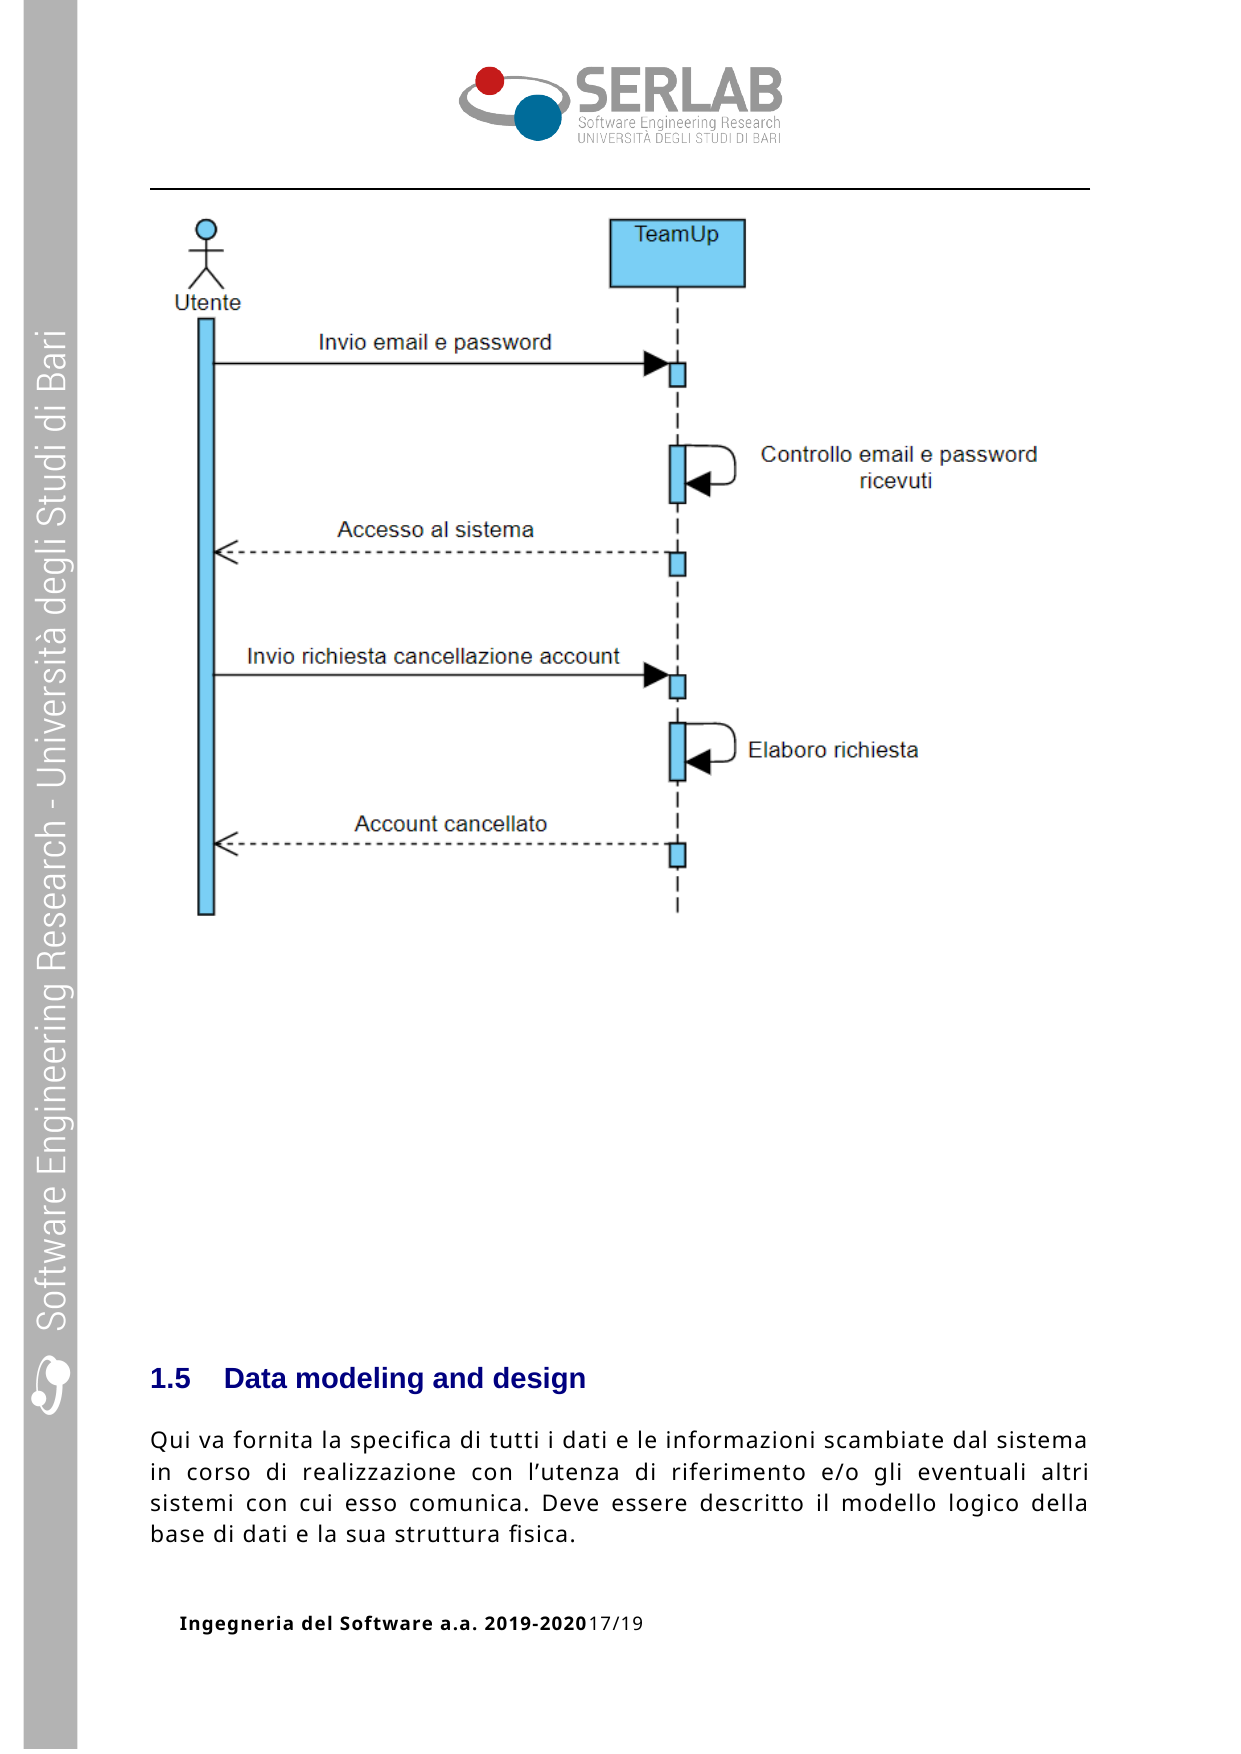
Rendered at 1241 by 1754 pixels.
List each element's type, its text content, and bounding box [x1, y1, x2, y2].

picture [150, 202, 1091, 974]
subtitle Data modeling and design [150, 1362, 1090, 1395]
picture [455, 65, 785, 145]
text Qui va fornita la specifica di tutti i dati e le informazioni scambiate dal sistema in corso di realizzazione con l’utenza di riferimento e/o gli eventuali altri sistemi con cui esso comunica. Deve essere descritto il modello logico della base di dati e la sua struttura fisica. [150, 1424, 1090, 1549]
picture [23, 0, 78, 1749]
